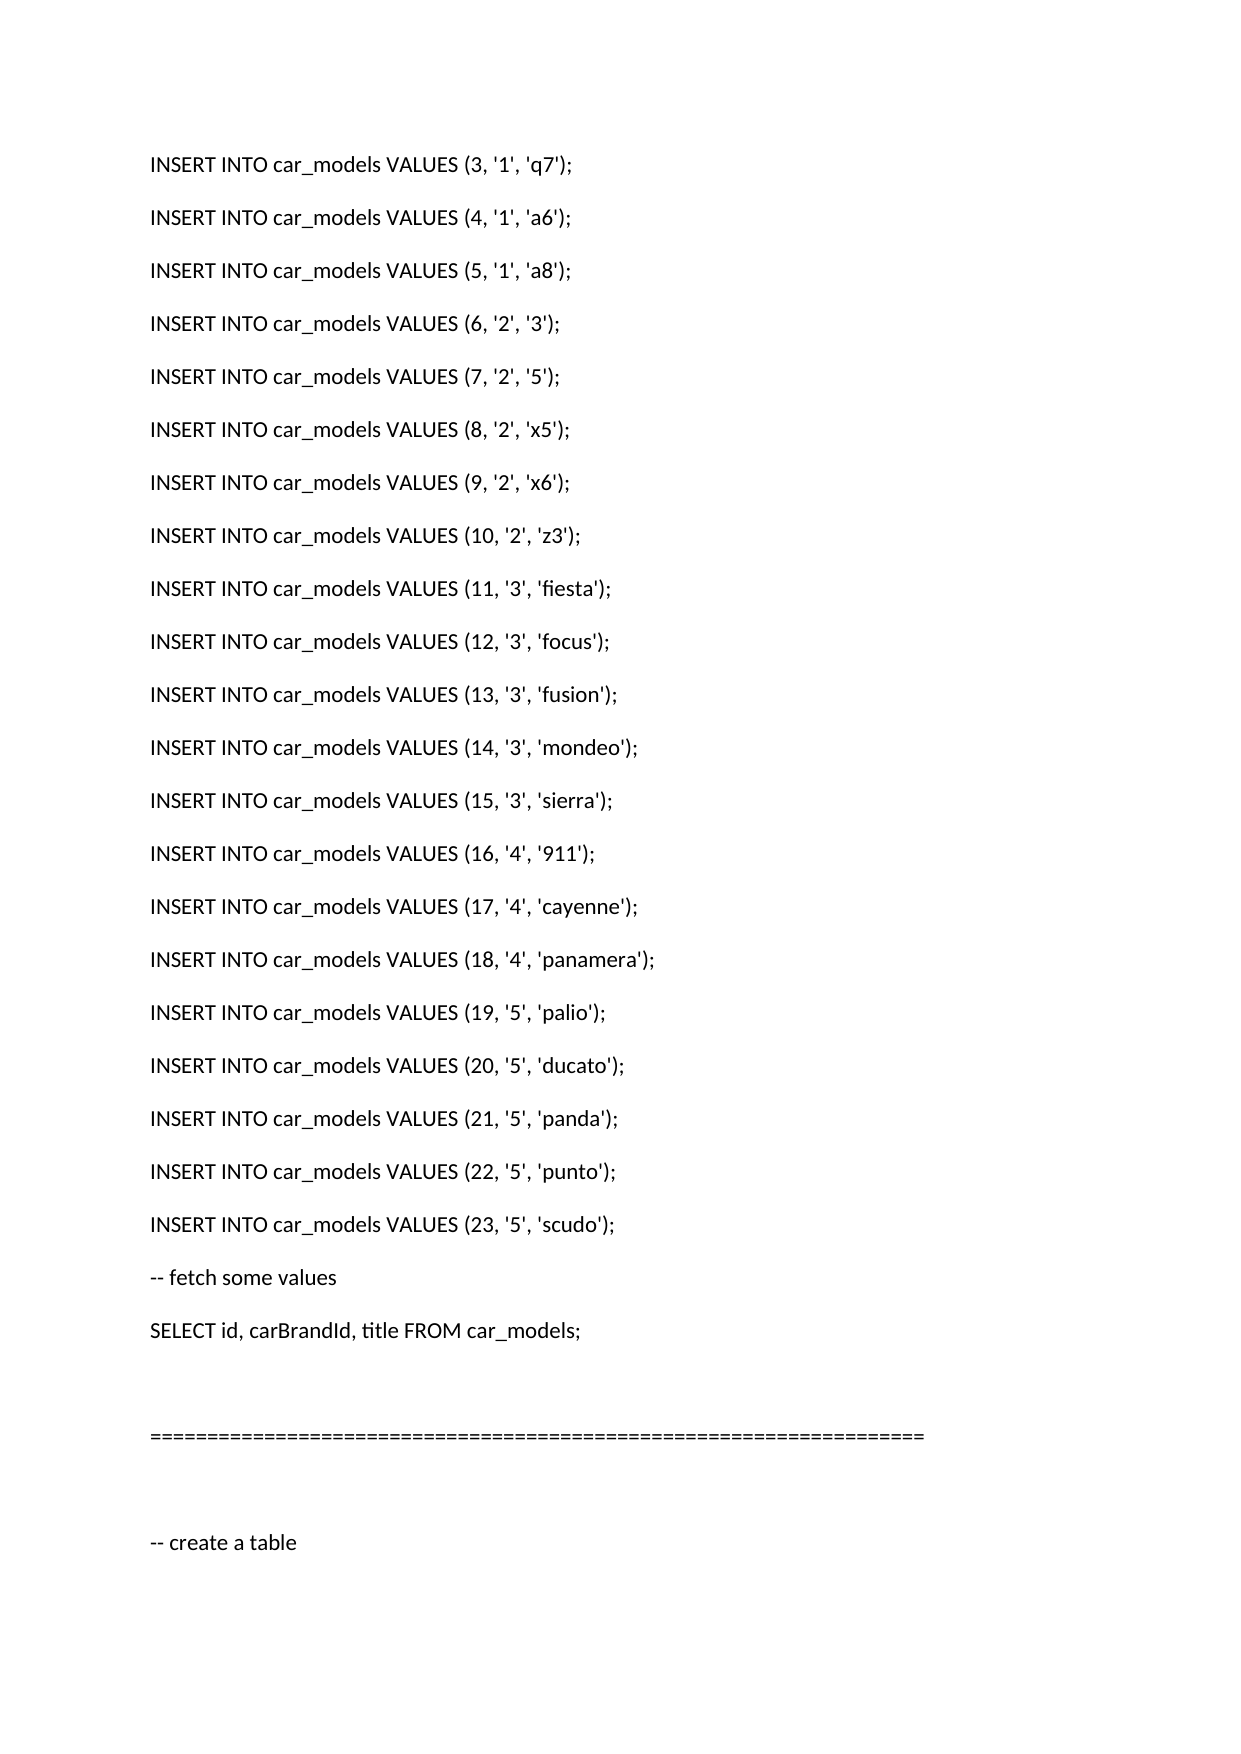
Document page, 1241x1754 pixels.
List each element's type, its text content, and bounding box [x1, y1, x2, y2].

text INSERT INTO car_models VALUES (13, '3', 'fusion'); [150, 680, 1090, 708]
text INSERT INTO car_models VALUES (5, '1', 'a8'); [150, 256, 1090, 284]
text INSERT INTO car_models VALUES (21, '5', 'panda'); [150, 1104, 1090, 1132]
text INSERT INTO car_models VALUES (18, '4', 'panamera'); [150, 945, 1090, 973]
text ==================================================================== [150, 1422, 1090, 1451]
text INSERT INTO car_models VALUES (7, '2', '5'); [150, 362, 1090, 390]
text INSERT INTO car_models VALUES (19, '5', 'palio'); [150, 998, 1090, 1026]
text INSERT INTO car_models VALUES (4, '1', 'a6'); [150, 203, 1090, 231]
text SELECT id, carBrandId, title FROM car_models; [150, 1316, 1090, 1344]
text INSERT INTO car_models VALUES (23, '5', 'scudo'); [150, 1210, 1090, 1238]
text INSERT INTO car_models VALUES (8, '2', 'x5'); [150, 415, 1090, 443]
text INSERT INTO car_models VALUES (6, '2', '3'); [150, 309, 1090, 337]
text INSERT INTO car_models VALUES (11, '3', 'fiesta'); [150, 574, 1090, 602]
text INSERT INTO car_models VALUES (20, '5', 'ducato'); [150, 1051, 1090, 1079]
text -- create a table [150, 1528, 1090, 1557]
text INSERT INTO car_models VALUES (15, '3', 'sierra'); [150, 786, 1090, 814]
text INSERT INTO car_models VALUES (10, '2', 'z3'); [150, 521, 1090, 549]
text INSERT INTO car_models VALUES (14, '3', 'mondeo'); [150, 733, 1090, 761]
text INSERT INTO car_models VALUES (16, '4', '911'); [150, 839, 1090, 867]
text INSERT INTO car_models VALUES (9, '2', 'x6'); [150, 468, 1090, 496]
text INSERT INTO car_models VALUES (17, '4', 'cayenne'); [150, 892, 1090, 920]
text INSERT INTO car_models VALUES (22, '5', 'punto'); [150, 1157, 1090, 1185]
text INSERT INTO car_models VALUES (12, '3', 'focus'); [150, 627, 1090, 655]
text INSERT INTO car_models VALUES (3, '1', 'q7'); [150, 150, 1090, 178]
text -- fetch some values [150, 1263, 1090, 1291]
